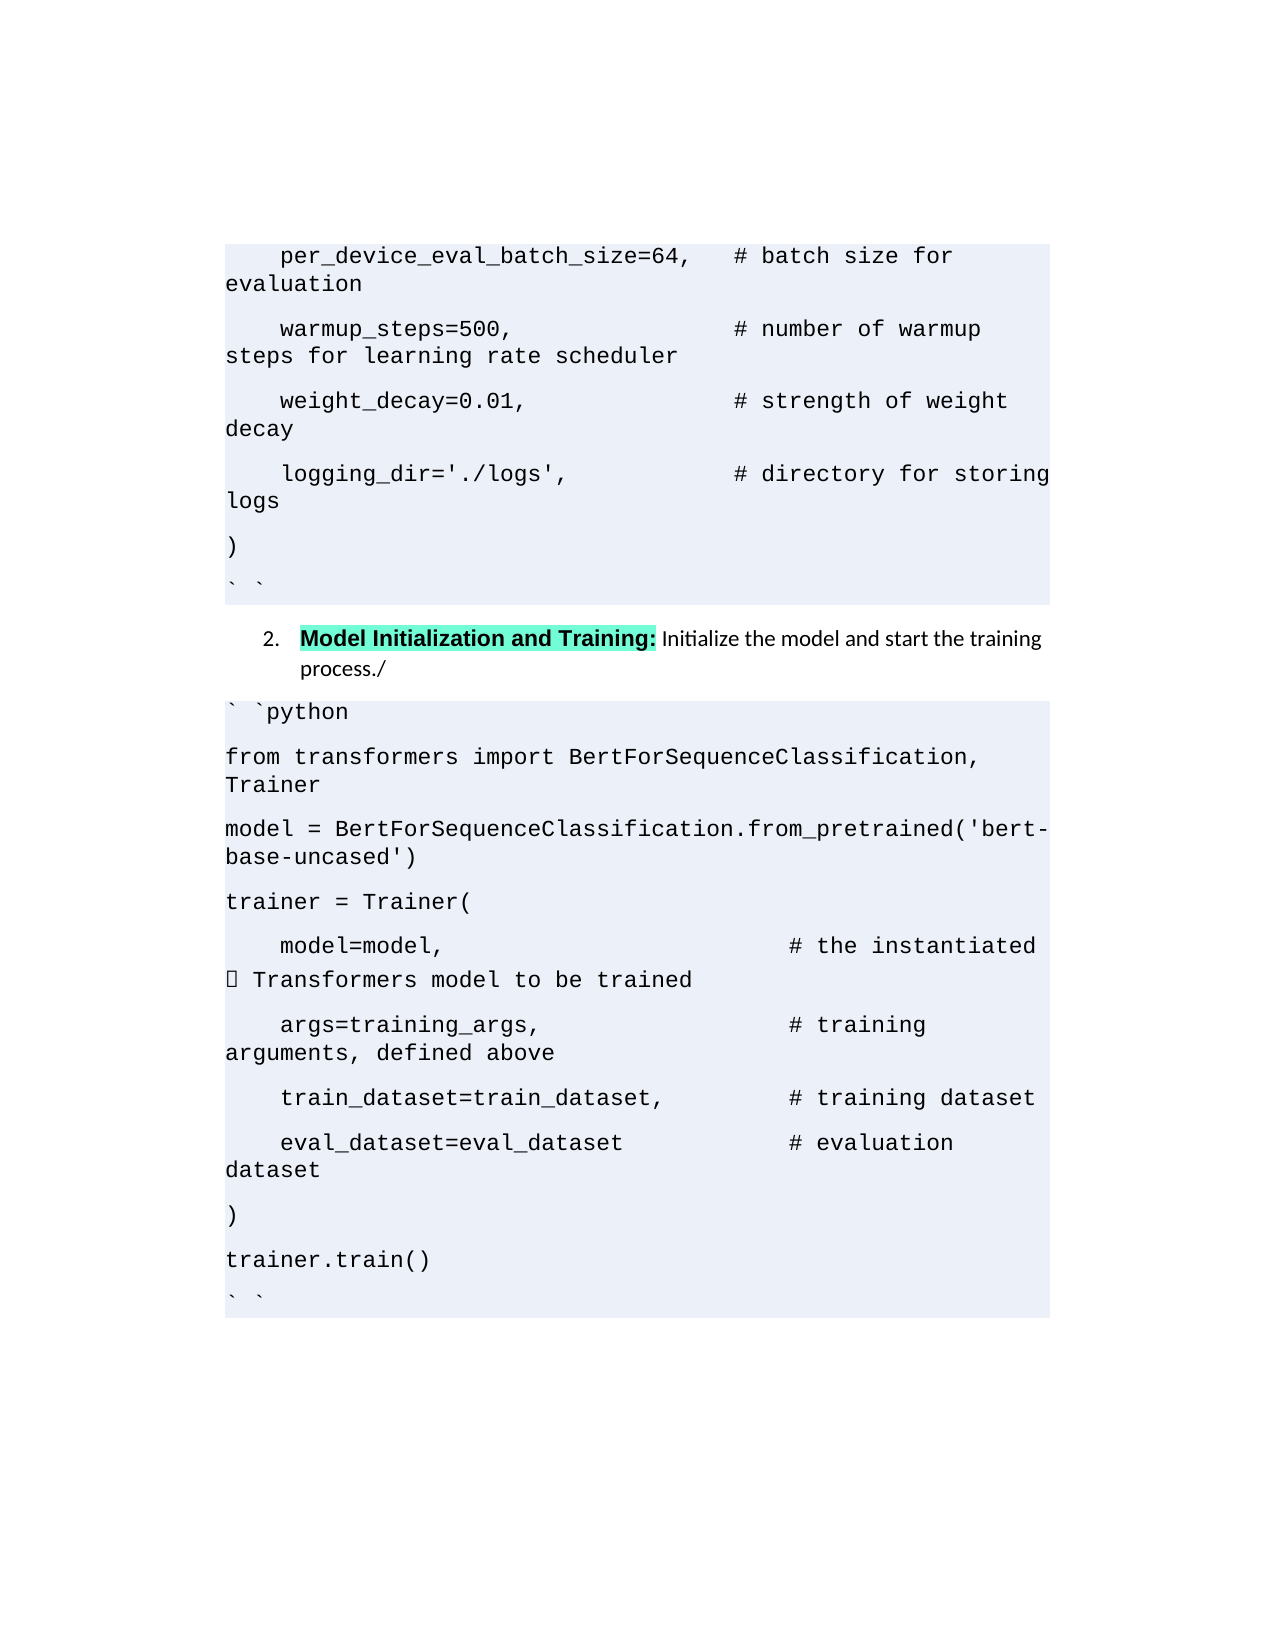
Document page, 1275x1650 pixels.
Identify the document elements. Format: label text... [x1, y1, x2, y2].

text model = BertForSequenceClassification.from_pretrained('bert-base-uncased') [225, 818, 1050, 872]
text ` ` [225, 1293, 1050, 1318]
text model=model, # the instantiated 🤗 Transformers model to be trained [225, 935, 1050, 995]
text train_dataset=train_dataset, # training dataset [225, 1086, 1050, 1112]
text ` ` [225, 579, 1050, 605]
text ) [225, 1203, 1050, 1229]
text eval_dataset=eval_dataset # evaluation dataset [225, 1131, 1050, 1185]
text warmup_steps=500, # number of warmup steps for learning rate scheduler [225, 317, 1050, 371]
text logging_dir='./logs', # directory for storing logs [225, 462, 1050, 516]
text ) [225, 534, 1050, 560]
text weight_decay=0.01, # strength of weight decay [225, 389, 1050, 443]
text trainer = Trainer( [225, 890, 1050, 916]
list Model Initialization and Training: Initialize the model and start the training process./ [262, 624, 1050, 682]
text ` `python [225, 701, 1050, 727]
text trainer.train() [225, 1248, 1050, 1274]
text from transformers import BertForSequenceClassification, Trainer [225, 745, 1050, 799]
text per_device_eval_batch_size=64, # batch size for evaluation [225, 244, 1050, 298]
text args=training_args, # training arguments, defined above [225, 1014, 1050, 1068]
